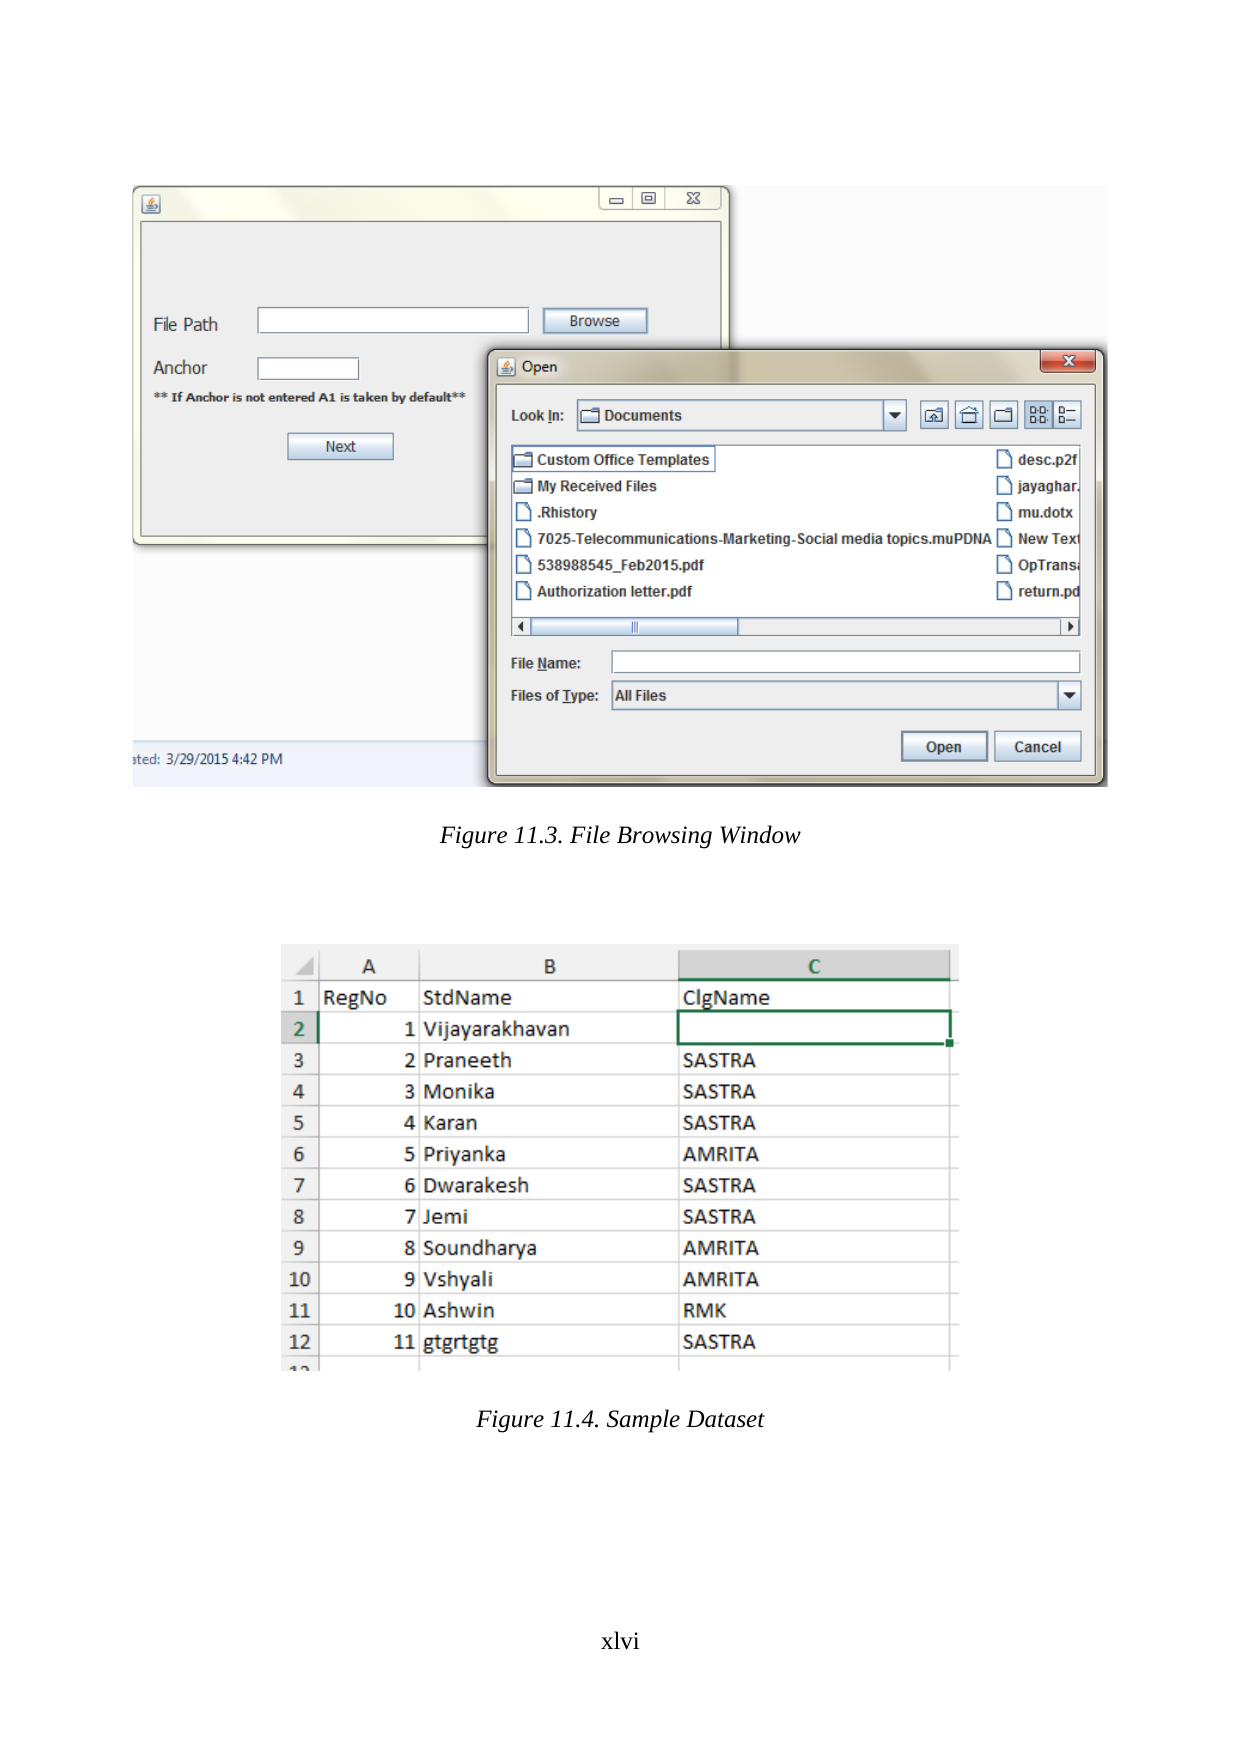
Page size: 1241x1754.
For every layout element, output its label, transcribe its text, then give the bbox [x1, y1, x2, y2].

picture [132, 185, 1108, 787]
subtitle Figure 11.4. Sample Dataset [118, 1404, 1122, 1433]
subtitle Figure 11.3. File Browsing Window [118, 820, 1122, 848]
picture [281, 944, 960, 1371]
